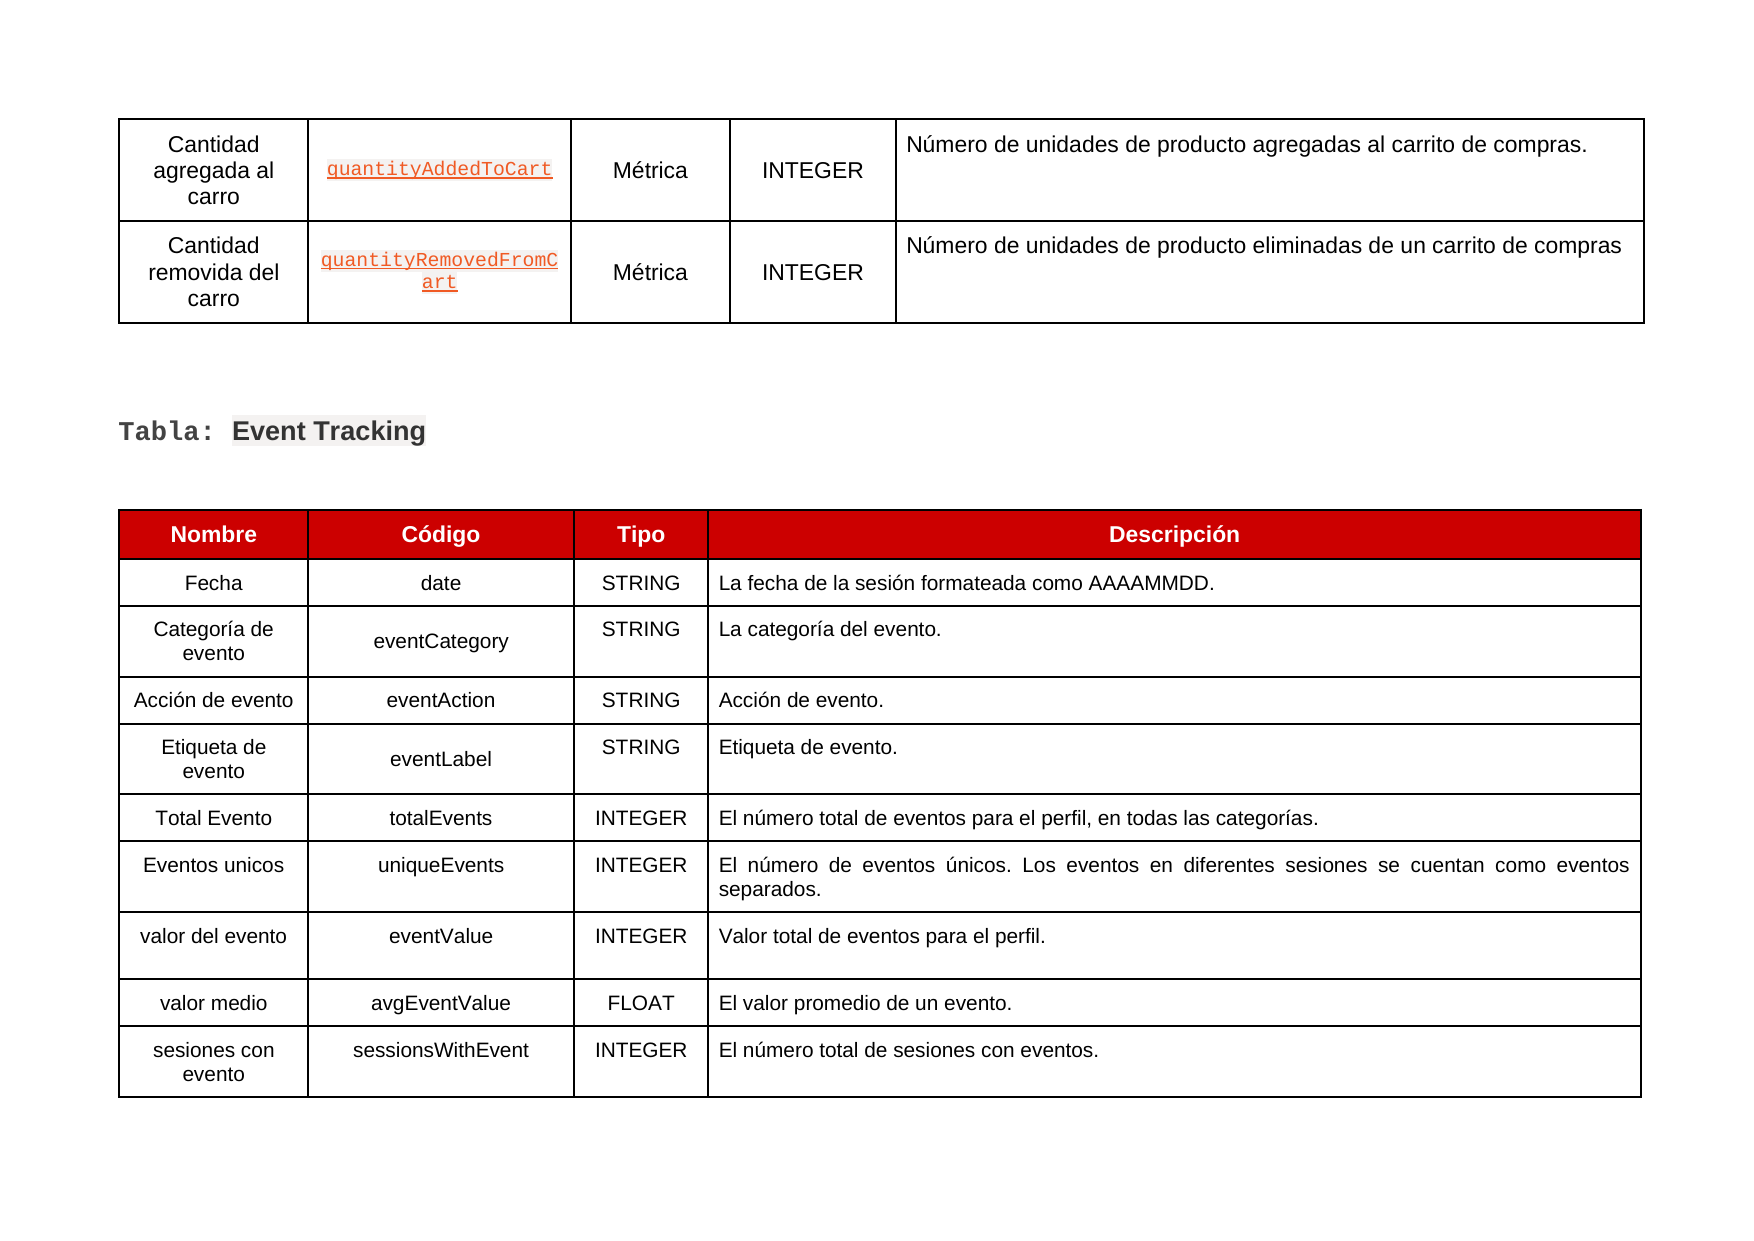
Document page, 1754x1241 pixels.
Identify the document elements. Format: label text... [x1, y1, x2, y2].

table_header Código [309, 511, 573, 558]
table_cell La fecha de la sesión formateada como AAAAMMDD. [709, 560, 1640, 605]
table_cell El valor promedio de un evento. [709, 980, 1640, 1025]
table_cell Métrica [572, 120, 729, 220]
table_cell Eventos unicos [120, 842, 307, 911]
table_cell valor del evento [120, 913, 307, 978]
table_cell quantityRemovedFromCart [309, 222, 570, 322]
table_cell Total Evento [120, 795, 307, 840]
table_cell INTEGER [575, 795, 707, 840]
table_cell El número total de sesiones con eventos. [709, 1027, 1640, 1096]
table_cell STRING [575, 560, 707, 605]
table_cell totalEvents [309, 795, 573, 840]
table_cell Fecha [120, 560, 307, 605]
table_cell El número total de eventos para el perfil, en todas las categorías. [709, 795, 1640, 840]
table_cell Número de unidades de producto eliminadas de un carrito de compras [897, 222, 1643, 322]
table_header Tipo [575, 511, 707, 558]
table_cell Número de unidades de producto agregadas al carrito de compras. [897, 120, 1643, 220]
table_cell eventCategory [309, 607, 573, 676]
subtitle Tabla: Event Tracking [118, 415, 1636, 448]
table_cell La categoría del evento. [709, 607, 1640, 676]
table_cell eventAction [309, 678, 573, 722]
table_header Descripción [709, 511, 1640, 558]
table_header Nombre [120, 511, 307, 558]
table_cell Cantidad agregada al carro [120, 120, 307, 220]
table_cell eventValue [309, 913, 573, 978]
table_cell Etiqueta de evento [120, 725, 307, 793]
table_cell eventLabel [309, 725, 573, 793]
table_cell sesiones con evento [120, 1027, 307, 1096]
table_cell FLOAT [575, 980, 707, 1025]
table_cell date [309, 560, 573, 605]
table_cell STRING [575, 607, 707, 676]
table_cell valor medio [120, 980, 307, 1025]
table_cell STRING [575, 725, 707, 793]
table_cell avgEventValue [309, 980, 573, 1025]
table_cell Categoría de evento [120, 607, 307, 676]
table_cell INTEGER [575, 1027, 707, 1096]
table_cell INTEGER [731, 222, 895, 322]
table_cell quantityAddedToCart [309, 120, 570, 220]
table_cell Métrica [572, 222, 729, 322]
table_cell INTEGER [731, 120, 895, 220]
table_cell Cantidad removida del carro [120, 222, 307, 322]
table_cell uniqueEvents [309, 842, 573, 911]
table_cell sessionsWithEvent [309, 1027, 573, 1096]
table_cell Acción de evento [120, 678, 307, 722]
table_cell STRING [575, 678, 707, 722]
table_cell INTEGER [575, 913, 707, 978]
table_cell INTEGER [575, 842, 707, 911]
table_cell Etiqueta de evento. [709, 725, 1640, 793]
table_cell Acción de evento. [709, 678, 1640, 722]
table_cell El número de eventos únicos. Los eventos en diferentes sesiones se cuentan como eventos separados. [709, 842, 1640, 911]
table_cell Valor total de eventos para el perfil. [709, 913, 1640, 978]
